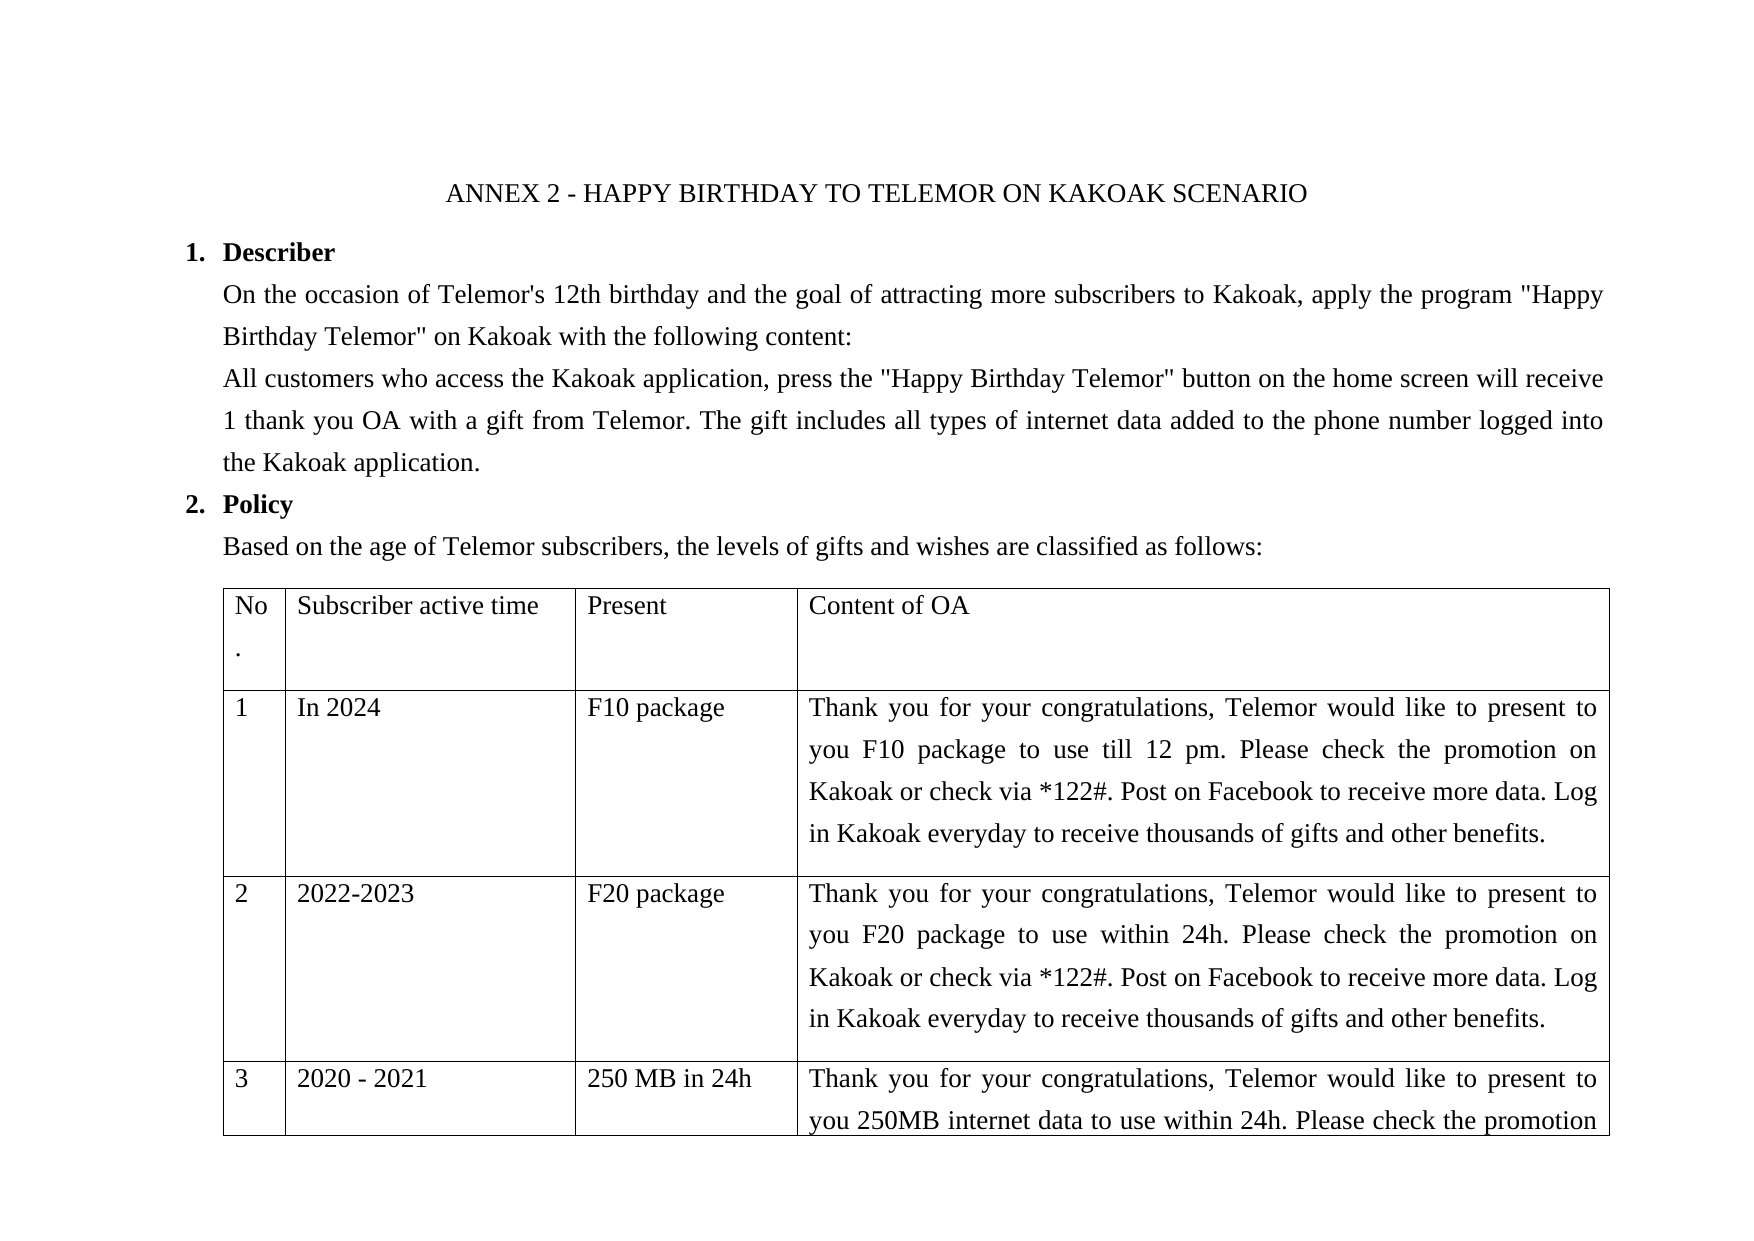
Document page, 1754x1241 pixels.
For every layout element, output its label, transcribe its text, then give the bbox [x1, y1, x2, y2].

text All customers who access the Kakoak application, press the "Happy Birthday Telemor" button on the home screen will receive 1 thank you OA with a gift from Telemor. The gift includes all types of internet data added to the phone number logged into the Kakoak application. [223, 362, 1606, 477]
text ANNEX 2 - HAPPY BIRTHDAY TO TELEMOR ON KAKOAK SCENARIO [148, 177, 1606, 208]
table_header Content of OA [798, 589, 1609, 690]
table_cell 1 [224, 691, 285, 876]
table_cell 250 MB in 24h [576, 1062, 797, 1135]
table_header Subscriber active time [286, 589, 575, 690]
text Based on the age of Telemor subscribers, the levels of gifts and wishes are classified as follows: [223, 530, 1606, 561]
table_cell 2022-2023 [286, 877, 575, 1061]
table_cell 2 [224, 877, 285, 1061]
table_cell F10 package [576, 691, 797, 876]
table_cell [798, 1062, 1609, 1135]
table_header Present [576, 589, 797, 690]
table_cell 3 [224, 1062, 285, 1135]
table_cell 2020 - 2021 [286, 1062, 575, 1135]
table_cell Thank you for your congratulations, Telemor would like to present to you F10 package to use till 12 pm. Please check the promotion on Kakoak or check via *122#. Post on Facebook to receive more data. Log in Kakoak everyday to receive thousands of gifts and other benefits. [798, 691, 1609, 876]
table_header No. [224, 589, 285, 690]
table_cell F20 package [576, 877, 797, 1061]
list Describer [185, 236, 1606, 267]
table_cell In 2024 [286, 691, 575, 876]
list Policy [185, 488, 1606, 519]
table_cell Thank you for your congratulations, Telemor would like to present to you F20 package to use within 24h. Please check the promotion on Kakoak or check via *122#. Post on Facebook to receive more data. Log in Kakoak everyday to receive thousands of gifts and other benefits. [798, 877, 1609, 1061]
text On the occasion of Telemor's 12th birthday and the goal of attracting more subscribers to Kakoak, apply the program "Happy Birthday Telemor" on Kakoak with the following content: [223, 278, 1606, 351]
